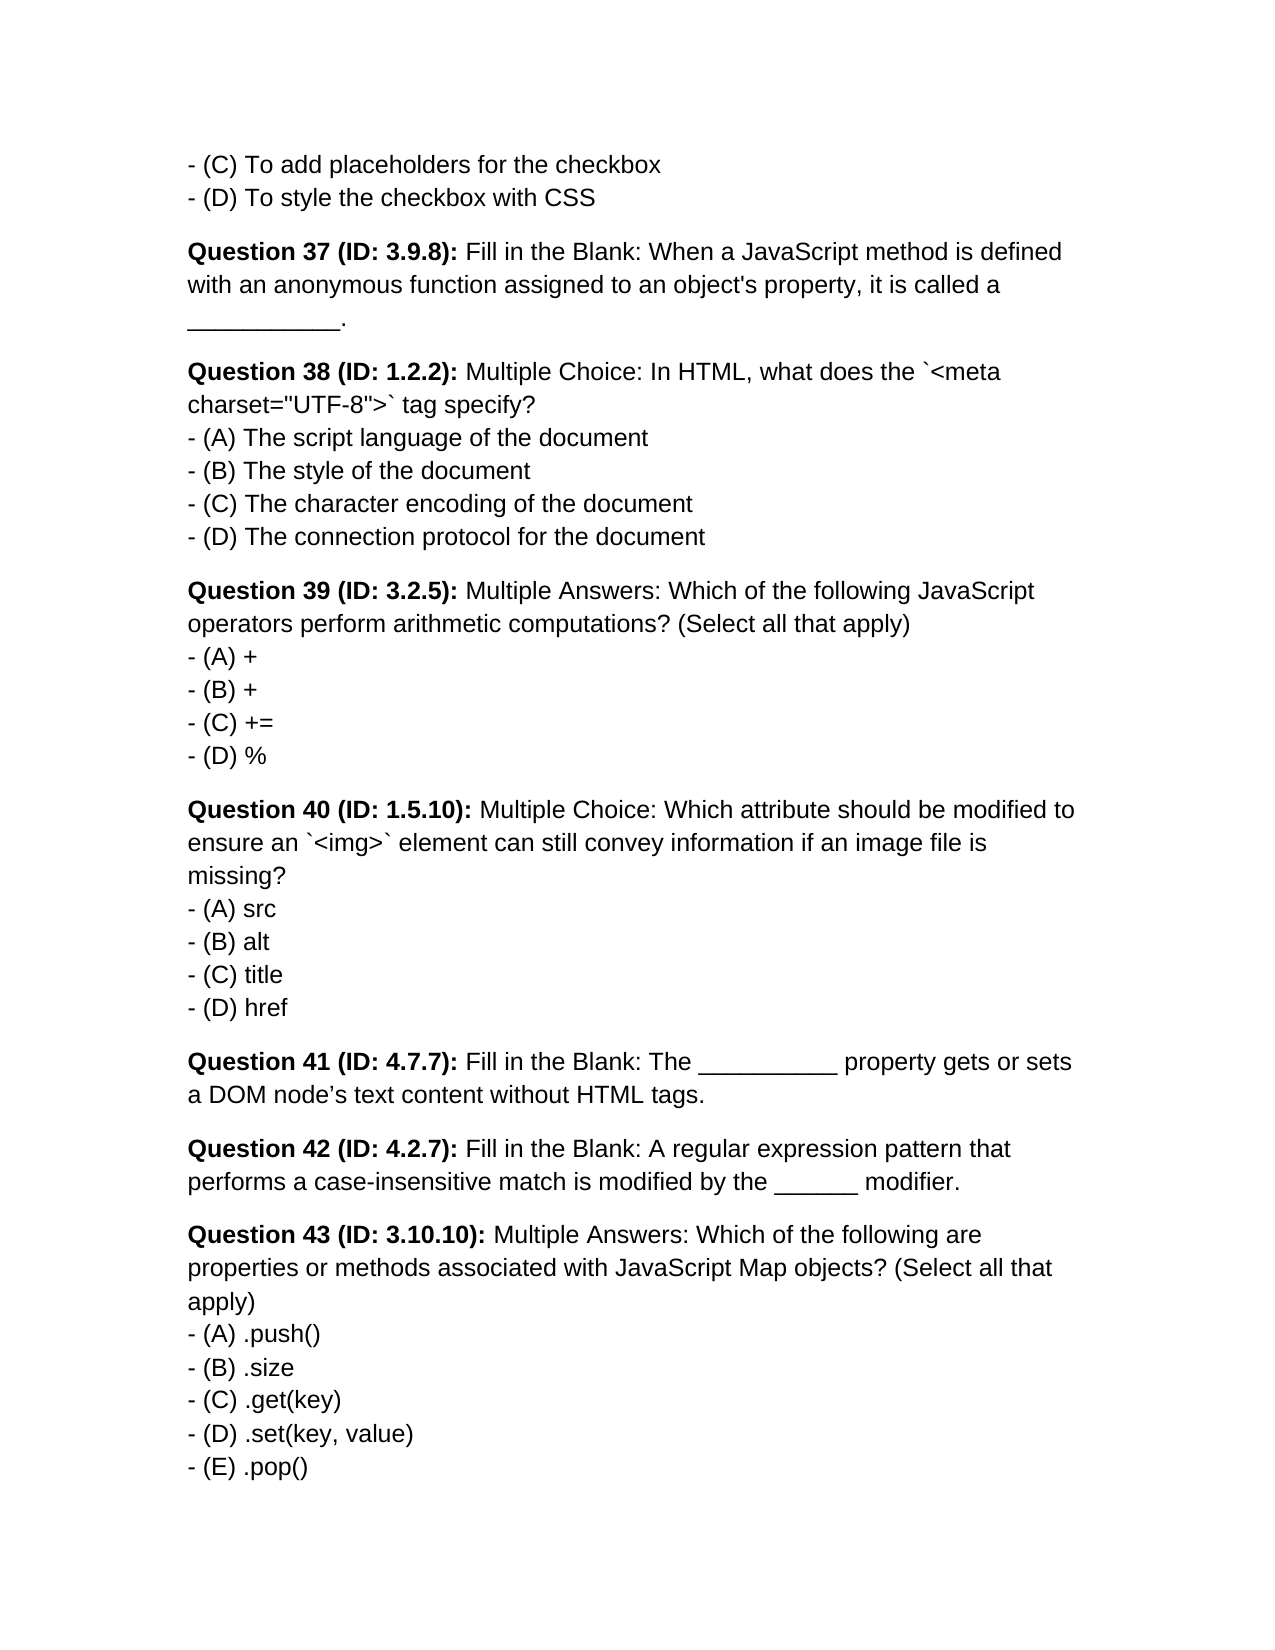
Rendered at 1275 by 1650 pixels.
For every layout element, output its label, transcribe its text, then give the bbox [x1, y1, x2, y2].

text Question 42 (ID: 4.2.7): Fill in the Blank: A regular expression pattern that performs a case-insensitive match is modified by the ______ modifier. [187, 1133, 1087, 1195]
text Question 38 (ID: 1.2.2): Multiple Choice: In HTML, what does the `<meta charset="UTF-8">` tag specify? - (A) The script language of the document - (B) The style of the document - (C) The character encoding of the document - (D) The connection protocol for the document [187, 357, 1087, 551]
text Question 37 (ID: 3.9.8): Fill in the Blank: When a JavaScript method is defined with an anonymous function assigned to an object's property, it is called a ___________. [187, 237, 1087, 332]
text Question 43 (ID: 3.10.10): Multiple Answers: Which of the following are properties or methods associated with JavaScript Map objects? (Select all that apply) - (A) .push() - (B) .size - (C) .get(key) - (D) .set(key, value) - (E) .pop() [187, 1220, 1087, 1480]
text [187, 150, 1087, 212]
text Question 41 (ID: 4.7.7): Fill in the Blank: The __________ property gets or sets a DOM node’s text content without HTML tags. [187, 1047, 1087, 1108]
text Question 39 (ID: 3.2.5): Multiple Answers: Which of the following JavaScript operators perform arithmetic computations? (Select all that apply) - (A) + - (B) + - (C) += - (D) % [187, 576, 1087, 769]
text Question 40 (ID: 1.5.10): Multiple Choice: Which attribute should be modified to ensure an `<img>` element can still convey information if an image file is missing? - (A) src - (B) alt - (C) title - (D) href [187, 795, 1087, 1022]
